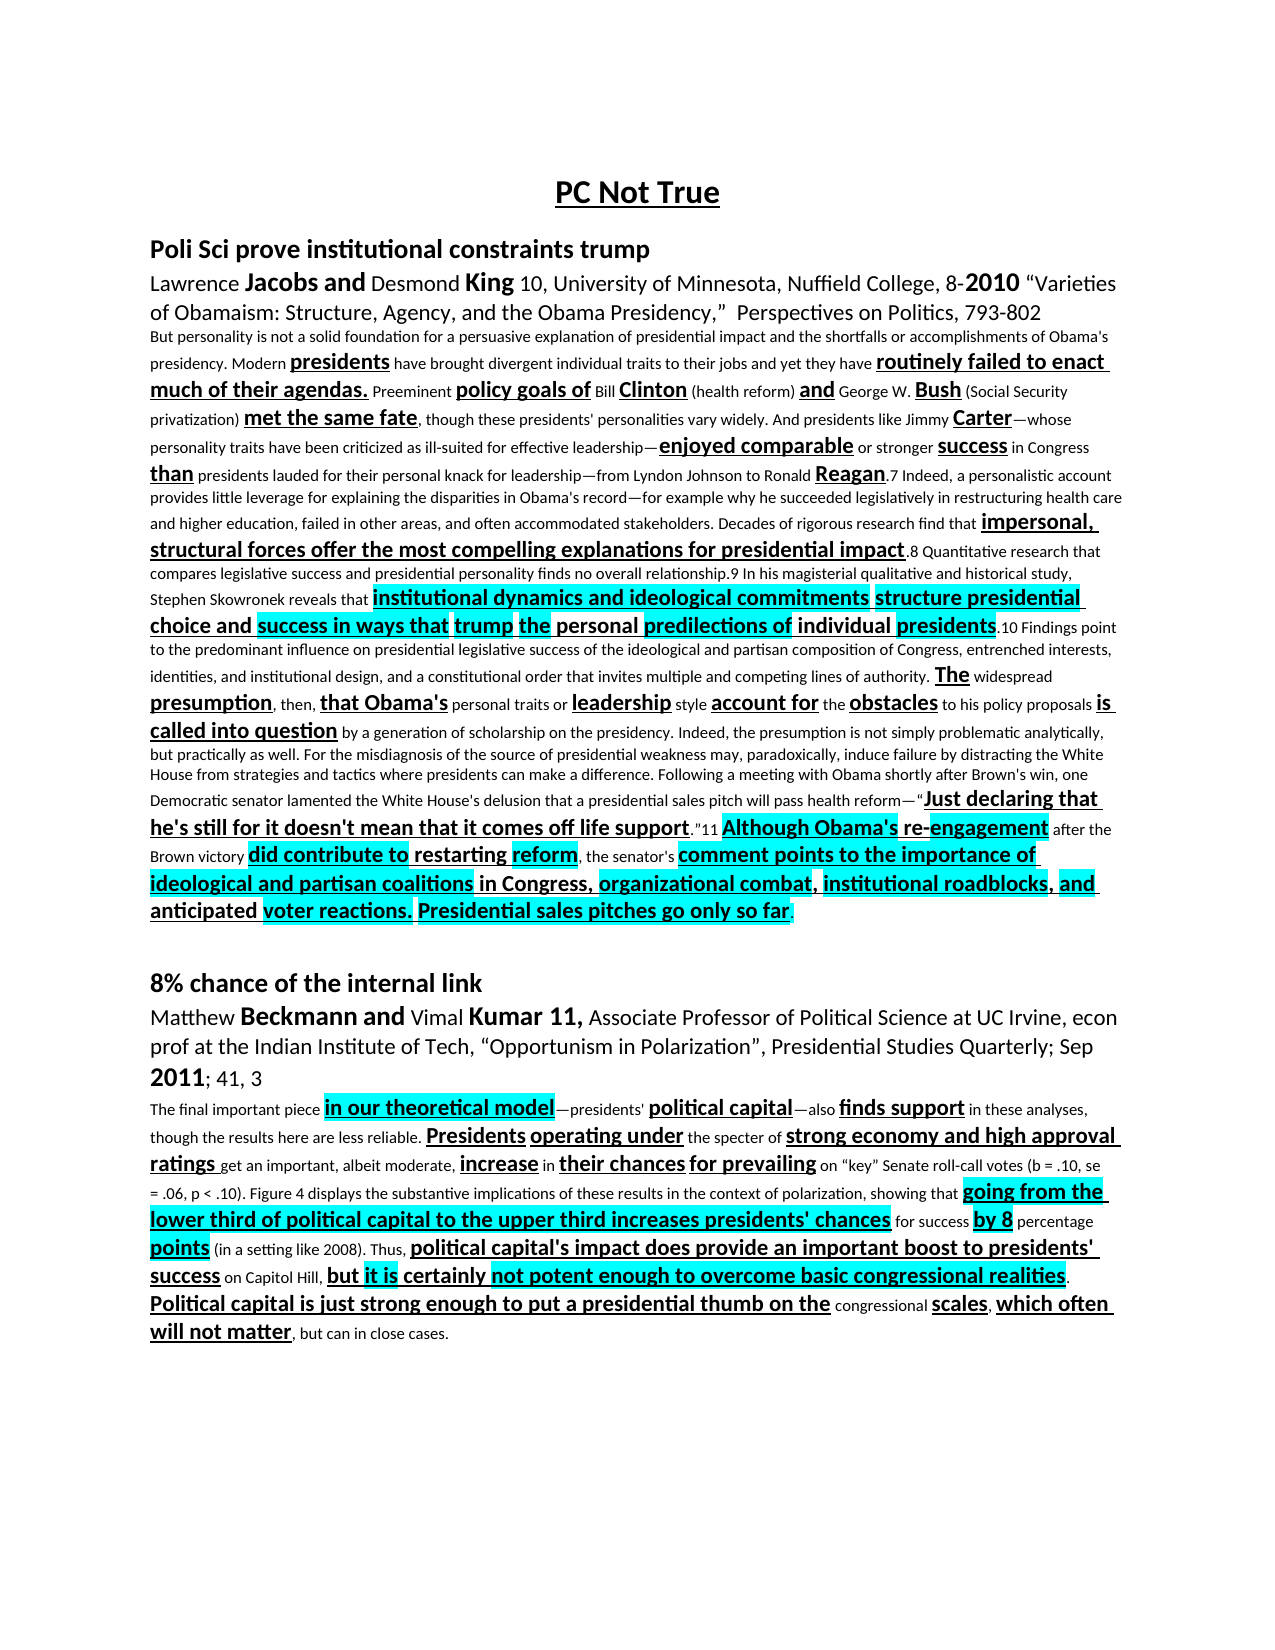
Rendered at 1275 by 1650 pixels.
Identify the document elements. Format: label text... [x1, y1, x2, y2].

subtitle 8% chance of the internal link [150, 966, 1125, 999]
text But personality is not a solid foundation for a persuasive explanation of presidential impact and the shortfalls or accomplishments of Obama's presidency. Modern presidents have brought divergent individual traits to their jobs and yet they have routinely failed to enact much of their agendas. Preeminent policy goals of Bill Clinton (health reform) and George W. Bush (Social Security privatization) met the same fate, though these presidents' personalities vary widely. And presidents like Jimmy Carter—whose personality traits have been criticized as ill-suited for effective leadership—enjoyed comparable or stronger success in Congress than presidents lauded for their personal knack for leadership—from Lyndon Johnson to Ronald Reagan.7 Indeed, a personalistic account provides little leverage for explaining the disparities in Obama's record—for example why he succeeded legislatively in restructuring health care and higher education, failed in other areas, and often accommodated stakeholders. Decades of rigorous research find that impersonal, structural forces offer the most compelling explanations for presidential impact.8 Quantitative research that compares legislative success and presidential personality finds no overall relationship.9 In his magisterial qualitative and historical study, Stephen Skowronek reveals that institutional dynamics and ideological commitments structure presidential choice and success in ways that trump the personal predilections of individual presidents.10 Findings point to the predominant influence on presidential legislative success of the ideological and partisan composition of Congress, entrenched interests, identities, and institutional design, and a constitutional order that invites multiple and competing lines of authority. The widespread presumption, then, that Obama's personal traits or leadership style account for the obstacles to his policy proposals is called into question by a generation of scholarship on the presidency. Indeed, the presumption is not simply problematic analytically, but practically as well. For the misdiagnosis of the source of presidential weakness may, paradoxically, induce failure by distracting the White House from strategies and tactics where presidents can make a difference. Following a meeting with Obama shortly after Brown's win, one Democratic senator lamented the White House's delusion that a presidential sales pitch will pass health reform—“Just declaring that he's still for it doesn't mean that it comes off life support.”11 Although Obama's re-engagement after the Brown victory did contribute to restarting reform, the senator's comment points to the importance of ideological and partisan coalitions in Congress, organizational combat, institutional roadblocks, and anticipated voter reactions. Presidential sales pitches go only so far. [150, 326, 1125, 925]
text Matthew Beckmann and Vimal Kumar 11, Associate Professor of Political Science at UC Irvine, econ prof at the Indian Institute of Tech, “Opportunism in Polarization”, Presidential Studies Quarterly; Sep 2011; 41, 3 [150, 999, 1125, 1093]
text The final important piece in our theoretical model—presidents' political capital—also finds support in these analyses, though the results here are less reliable. Presidents operating under the specter of strong economy and high approval ratings get an important, albeit moderate, increase in their chances for prevailing on “key” Senate roll-call votes (b = .10, se = .06, p < .10). Figure 4 displays the substantive implications of these results in the context of polarization, showing that going from the lower third of political capital to the upper third increases presidents' chances for success by 8 percentage points (in a setting like 2008). Thus, political capital's impact does provide an important boost to presidents' success on Capitol Hill, but it is certainly not potent enough to overcome basic congressional realities. Political capital is just strong enough to put a presidential thumb on the congressional scales, which often will not matter, but can in close cases. [150, 1093, 1125, 1345]
subtitle Poli Sci prove institutional constraints trump [150, 232, 1125, 265]
subtitle PC Not True [150, 171, 1125, 212]
text Lawrence Jacobs and Desmond King 10, University of Minnesota, Nuffield College, 8-2010 “Varieties of Obamaism: Structure, Agency, and the Obama Presidency,” Perspectives on Politics, 793-802 [150, 265, 1125, 326]
